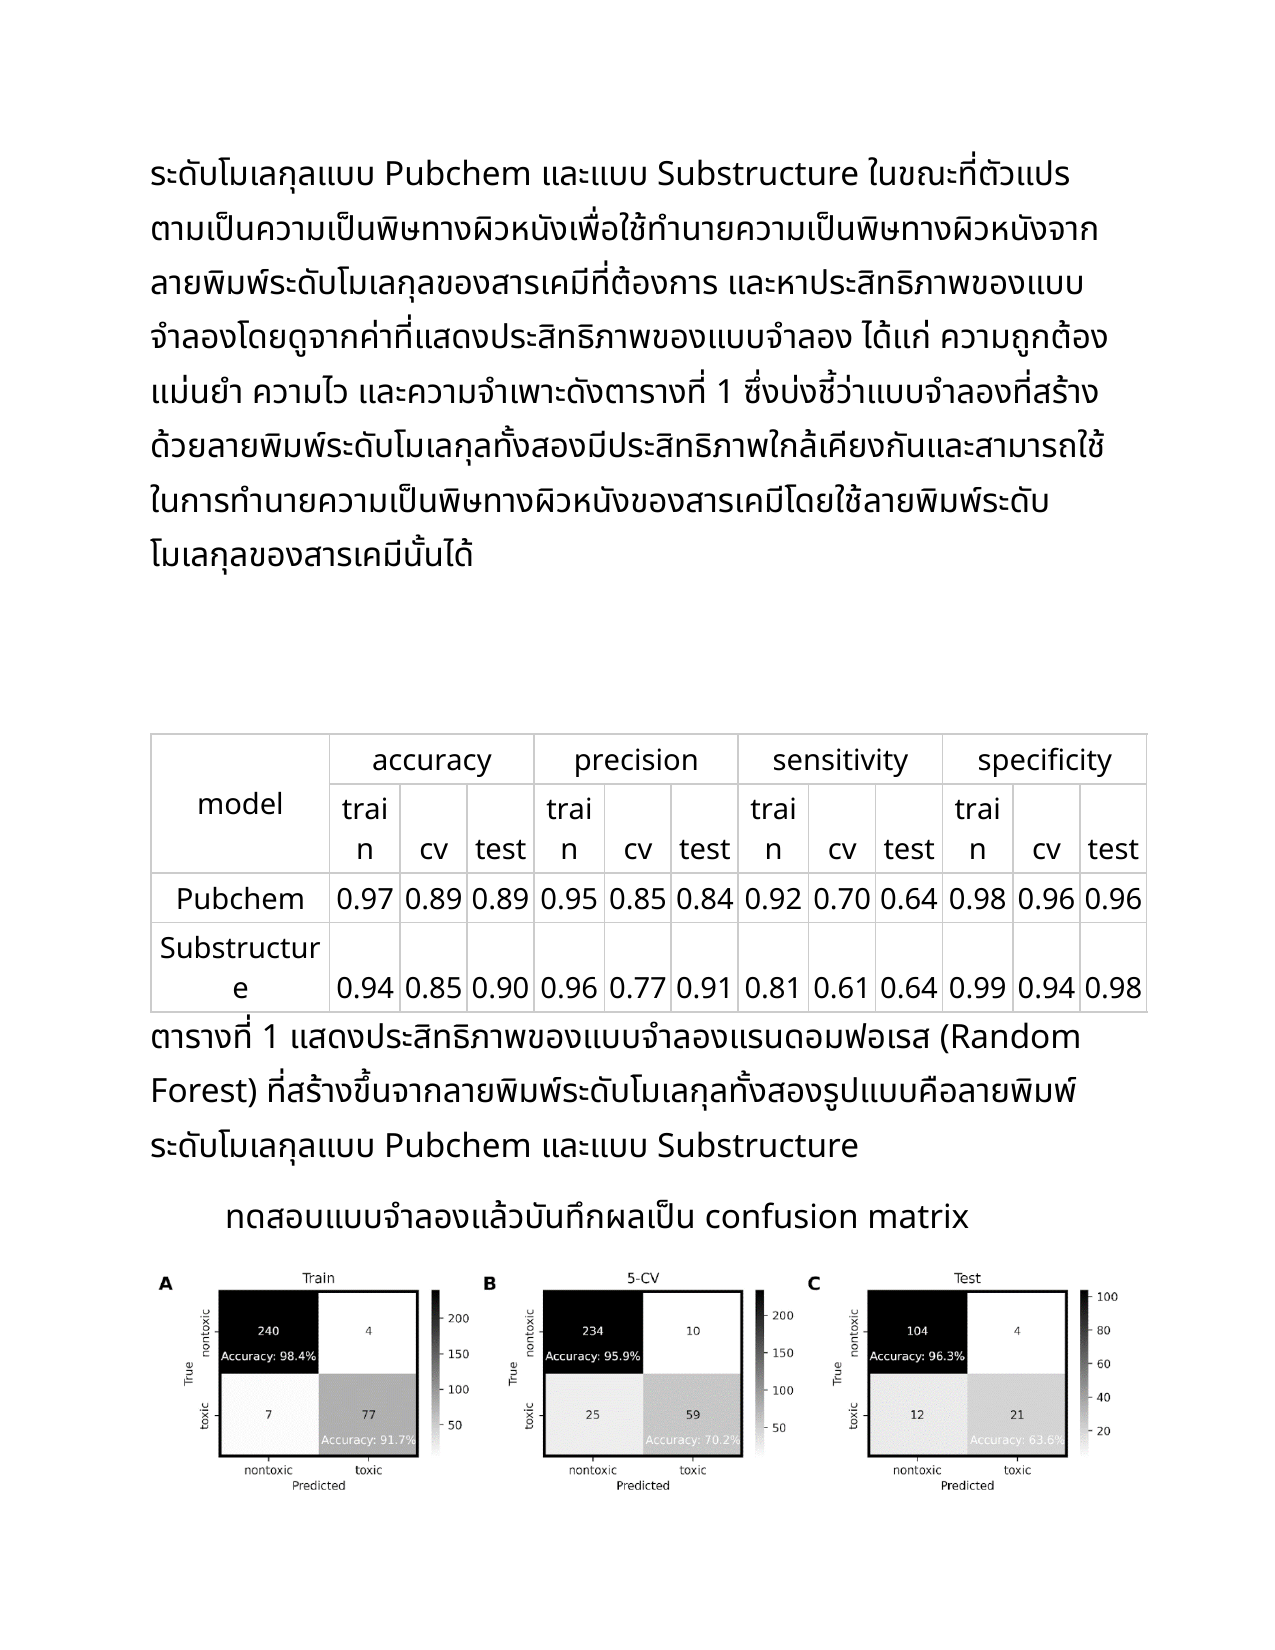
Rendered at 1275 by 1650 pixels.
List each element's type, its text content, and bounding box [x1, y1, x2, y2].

text ทดสอบแบบจำลองแล้วบันทึกผลเป็น confusion matrix [150, 1193, 1125, 1244]
table_cell 0.90 [468, 923, 533, 1011]
table_cell cv [809, 785, 875, 872]
table_cell Substructure [152, 923, 329, 1011]
table_cell 0.96 [1081, 874, 1146, 922]
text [150, 150, 1125, 581]
table_cell 0.94 [330, 923, 399, 1011]
table_cell 0.98 [943, 874, 1012, 922]
table_cell test [672, 785, 737, 872]
table_cell 0.96 [535, 923, 604, 1011]
table_cell 0.89 [401, 874, 466, 922]
table_header specificity [943, 735, 1146, 783]
table_cell 0.95 [535, 874, 604, 922]
table_header sensitivity [739, 735, 942, 783]
table_cell test [876, 785, 942, 872]
table_cell 0.99 [943, 923, 1012, 1011]
table_cell 0.97 [330, 874, 399, 922]
table_cell 0.81 [739, 923, 808, 1011]
table_cell test [1081, 785, 1146, 872]
table_cell cv [1014, 785, 1079, 872]
table_cell train [535, 785, 604, 872]
table_cell cv [401, 785, 466, 872]
table_cell train [739, 785, 808, 872]
table_cell 0.98 [1081, 923, 1146, 1011]
table_cell train [330, 785, 399, 872]
picture [150, 1264, 1125, 1500]
table_cell 0.94 [1014, 923, 1079, 1011]
table_cell 0.91 [672, 923, 737, 1011]
table_cell train [943, 785, 1012, 872]
text ตารางที่ 1 แสดงประสิทธิภาพของแบบจำลองแรนดอมฟอเรส (Random Forest) ที่สร้างขึ้นจากลายพิมพ์ระดับโมเลกุลทั้งสองรูปแบบคือลายพิมพ์ระดับโมเลกุลแบบ Pubchem และแบบ Substructure [150, 1013, 1125, 1172]
table_header precision [535, 735, 737, 783]
table_cell cv [605, 785, 670, 872]
table_cell 0.84 [672, 874, 737, 922]
table_cell 0.85 [605, 874, 670, 922]
table_cell Pubchem [152, 874, 329, 922]
table_cell test [468, 785, 533, 872]
table_cell 0.96 [1014, 874, 1079, 922]
table_cell 0.92 [739, 874, 808, 922]
table_header model [152, 735, 329, 872]
table_cell 0.64 [876, 923, 942, 1011]
table_header accuracy [330, 735, 533, 783]
table_cell 0.89 [468, 874, 533, 922]
table_cell 0.61 [809, 923, 875, 1011]
table_cell 0.64 [876, 874, 942, 922]
table_cell 0.85 [401, 923, 466, 1011]
table_cell 0.70 [809, 874, 875, 922]
table_cell 0.77 [605, 923, 670, 1011]
